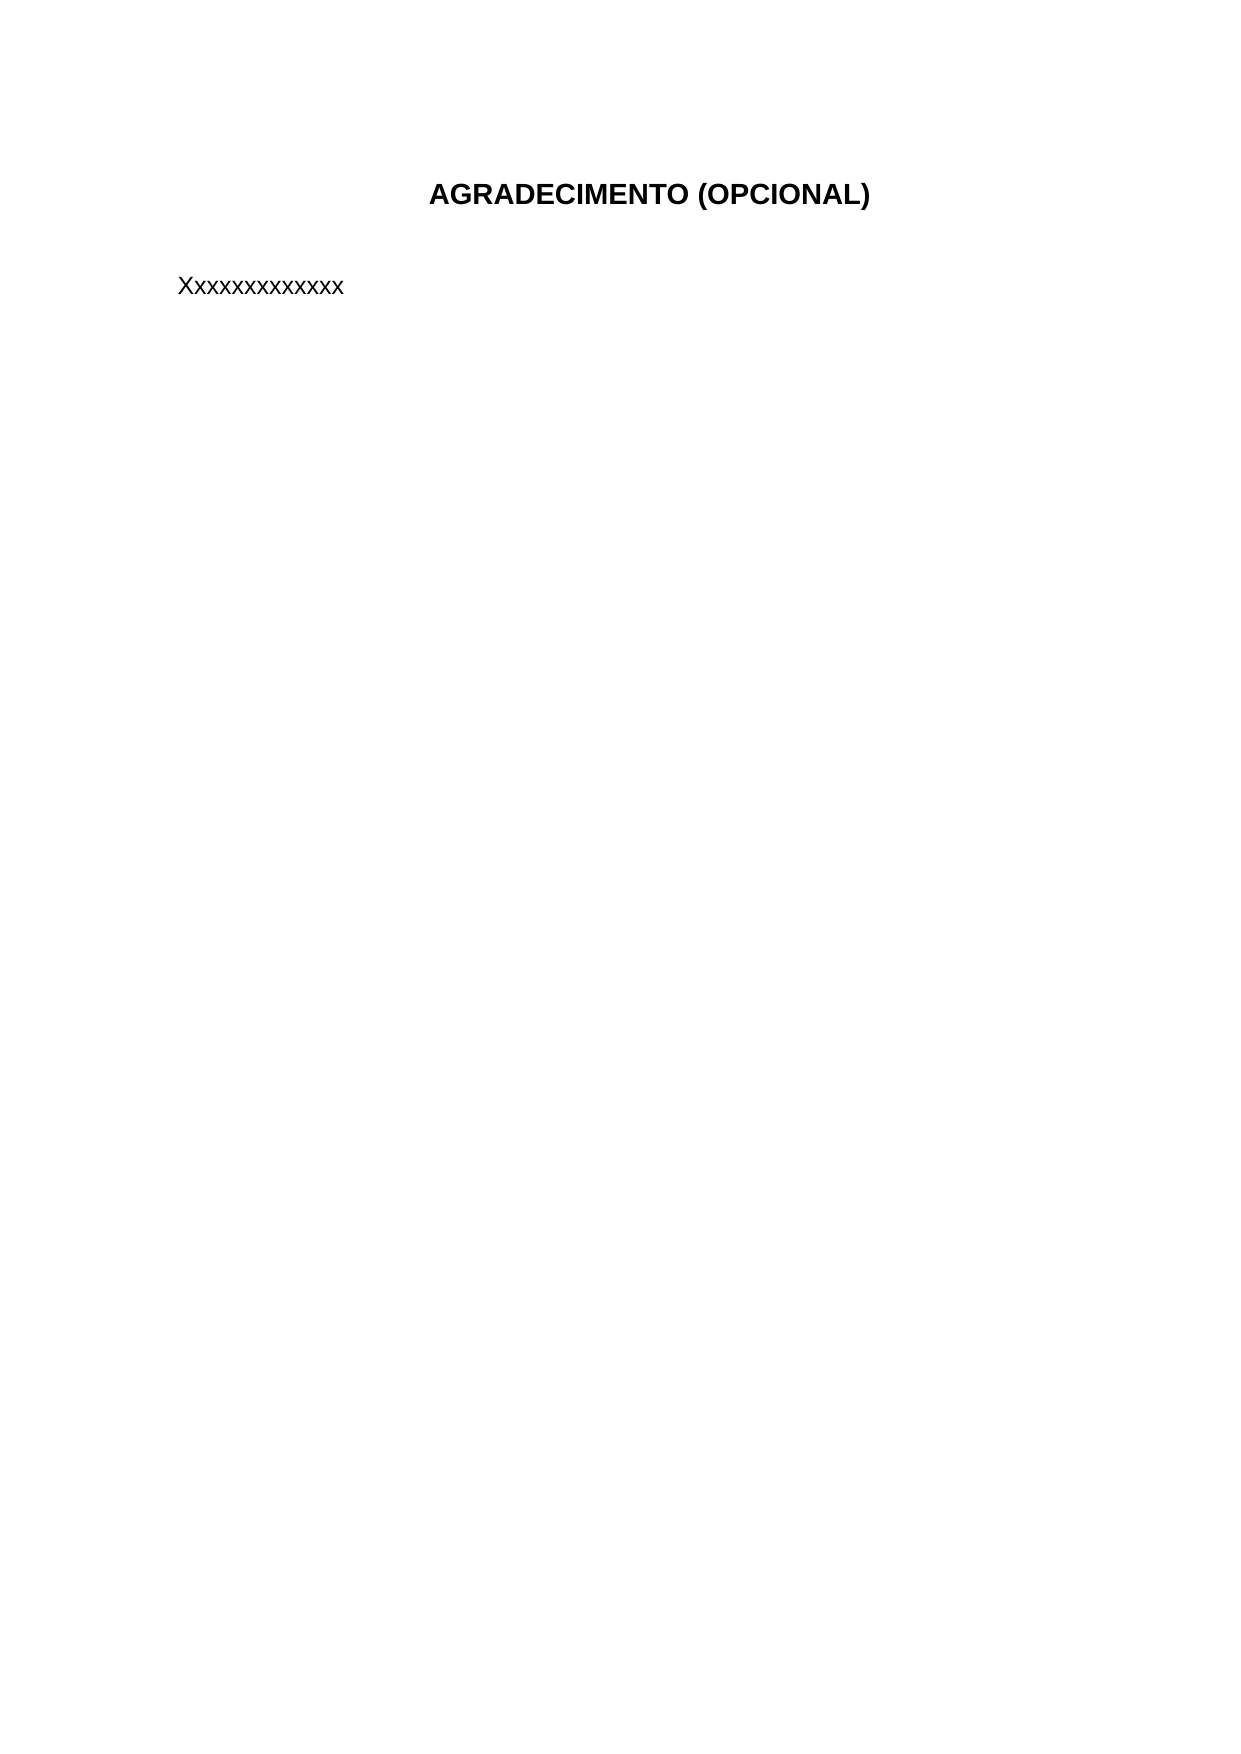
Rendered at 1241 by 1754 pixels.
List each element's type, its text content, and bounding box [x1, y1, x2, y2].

text Xxxxxxxxxxxxx [177, 271, 1122, 299]
text AGRADECIMENTO (OPCIONAL) [177, 177, 1122, 211]
